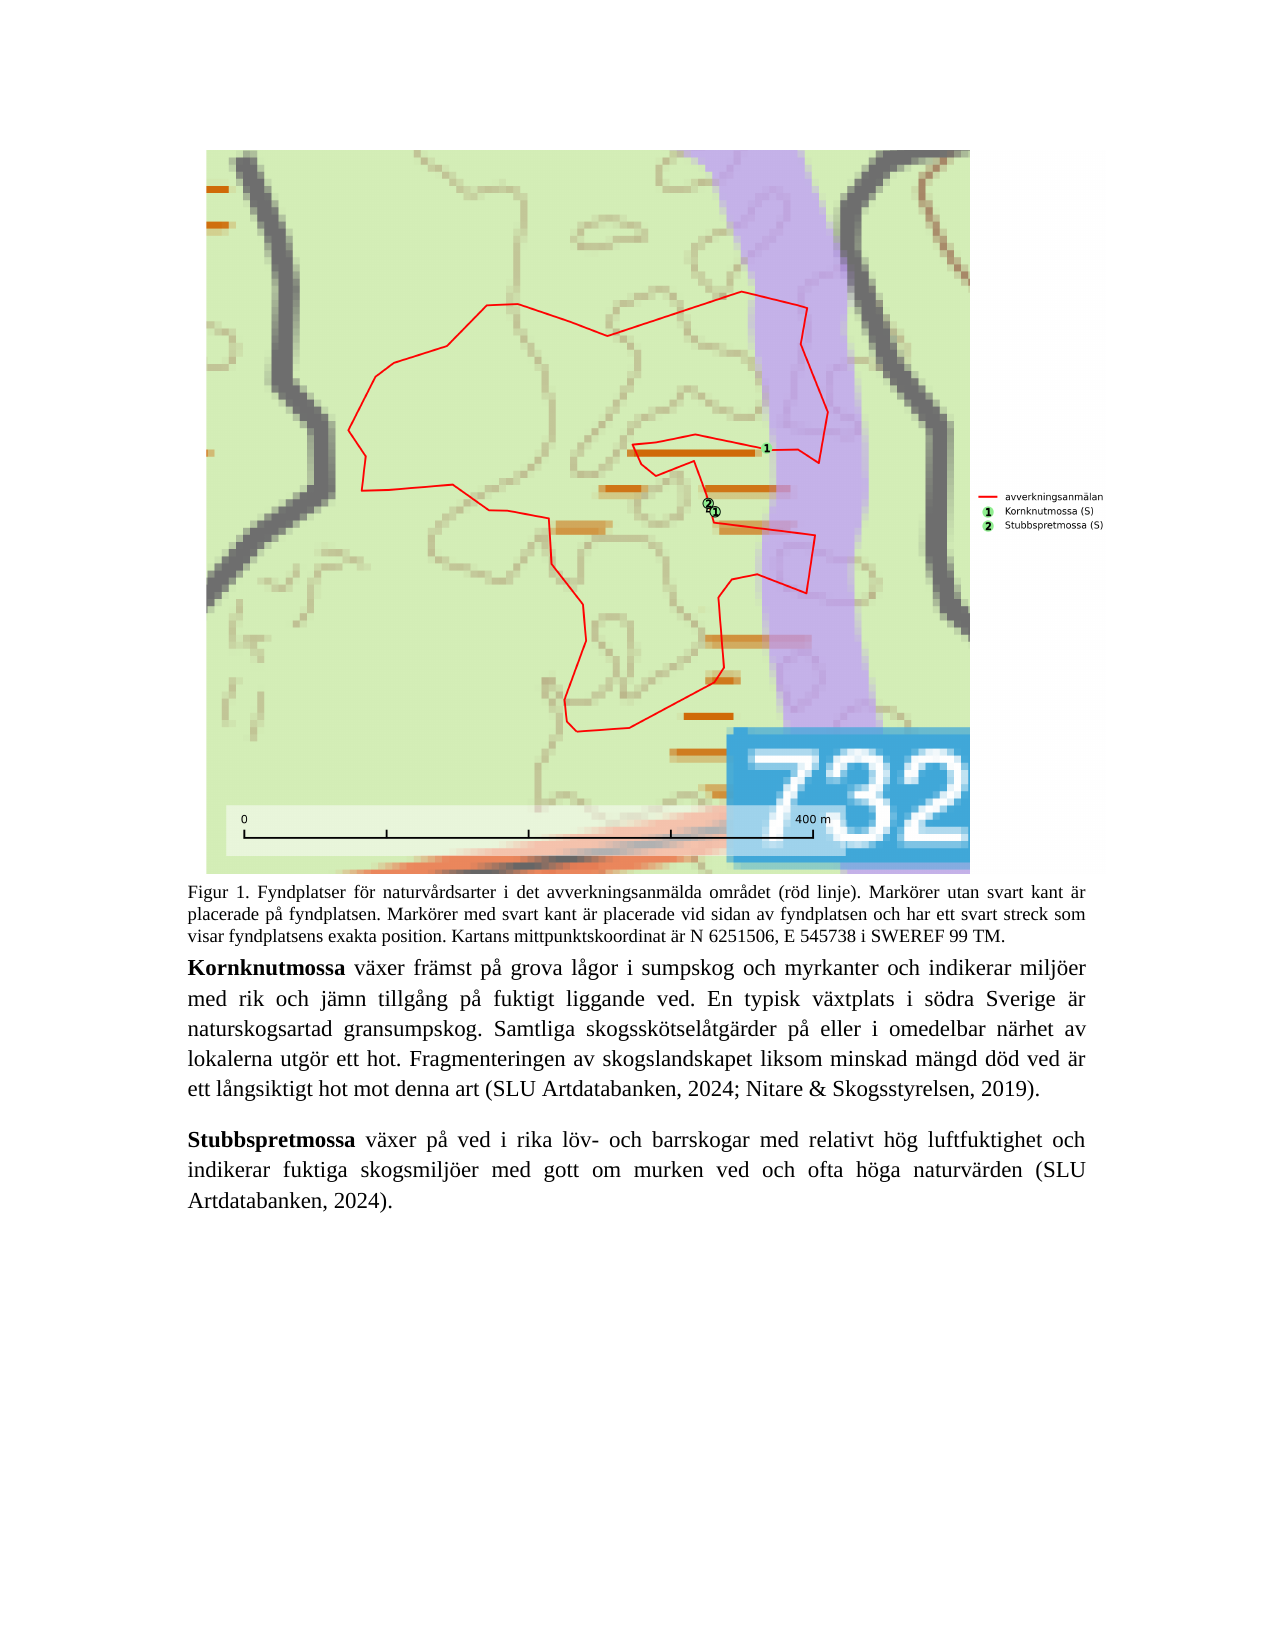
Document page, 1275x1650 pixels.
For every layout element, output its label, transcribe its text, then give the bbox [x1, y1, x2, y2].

text Kornknutmossa växer främst på grova lågor i sumpskog och myrkanter och indikerar miljöer med rik och jämn tillgång på fuktigt liggande ved. En typisk växtplats i södra Sverige är naturskogsartad gransumpskog. Samtliga skogsskötselåtgärder på eller i omedelbar närhet av lokalerna utgör ett hot. Fragmenteringen av skogslandskapet liksom minskad mängd död ved är ett långsiktigt hot mot denna art (SLU Artdatabanken, 2024; Nitare & Skogsstyrelsen, 2019). [187, 954, 1087, 1102]
text Stubbspretmossa växer på ved i rika löv- och barrskogar med relativt hög luftfuktighet och indikerar fuktiga skogsmiljöer med gott om murken ved och ofta höga naturvärden (SLU Artdatabanken, 2024). [187, 1126, 1087, 1213]
picture [206, 150, 1107, 874]
text Figur 1. Fyndplatser för naturvårdsarter i det avverkningsanmälda området (röd linje). Markörer utan svart kant är placerade på fyndplatsen. Markörer med svart kant är placerade vid sidan av fyndplatsen och har ett svart streck som visar fyndplatsens exakta position. Kartans mittpunktskoordinat är N 6251506, E 545738 i SWEREF 99 TM. [187, 881, 1087, 946]
